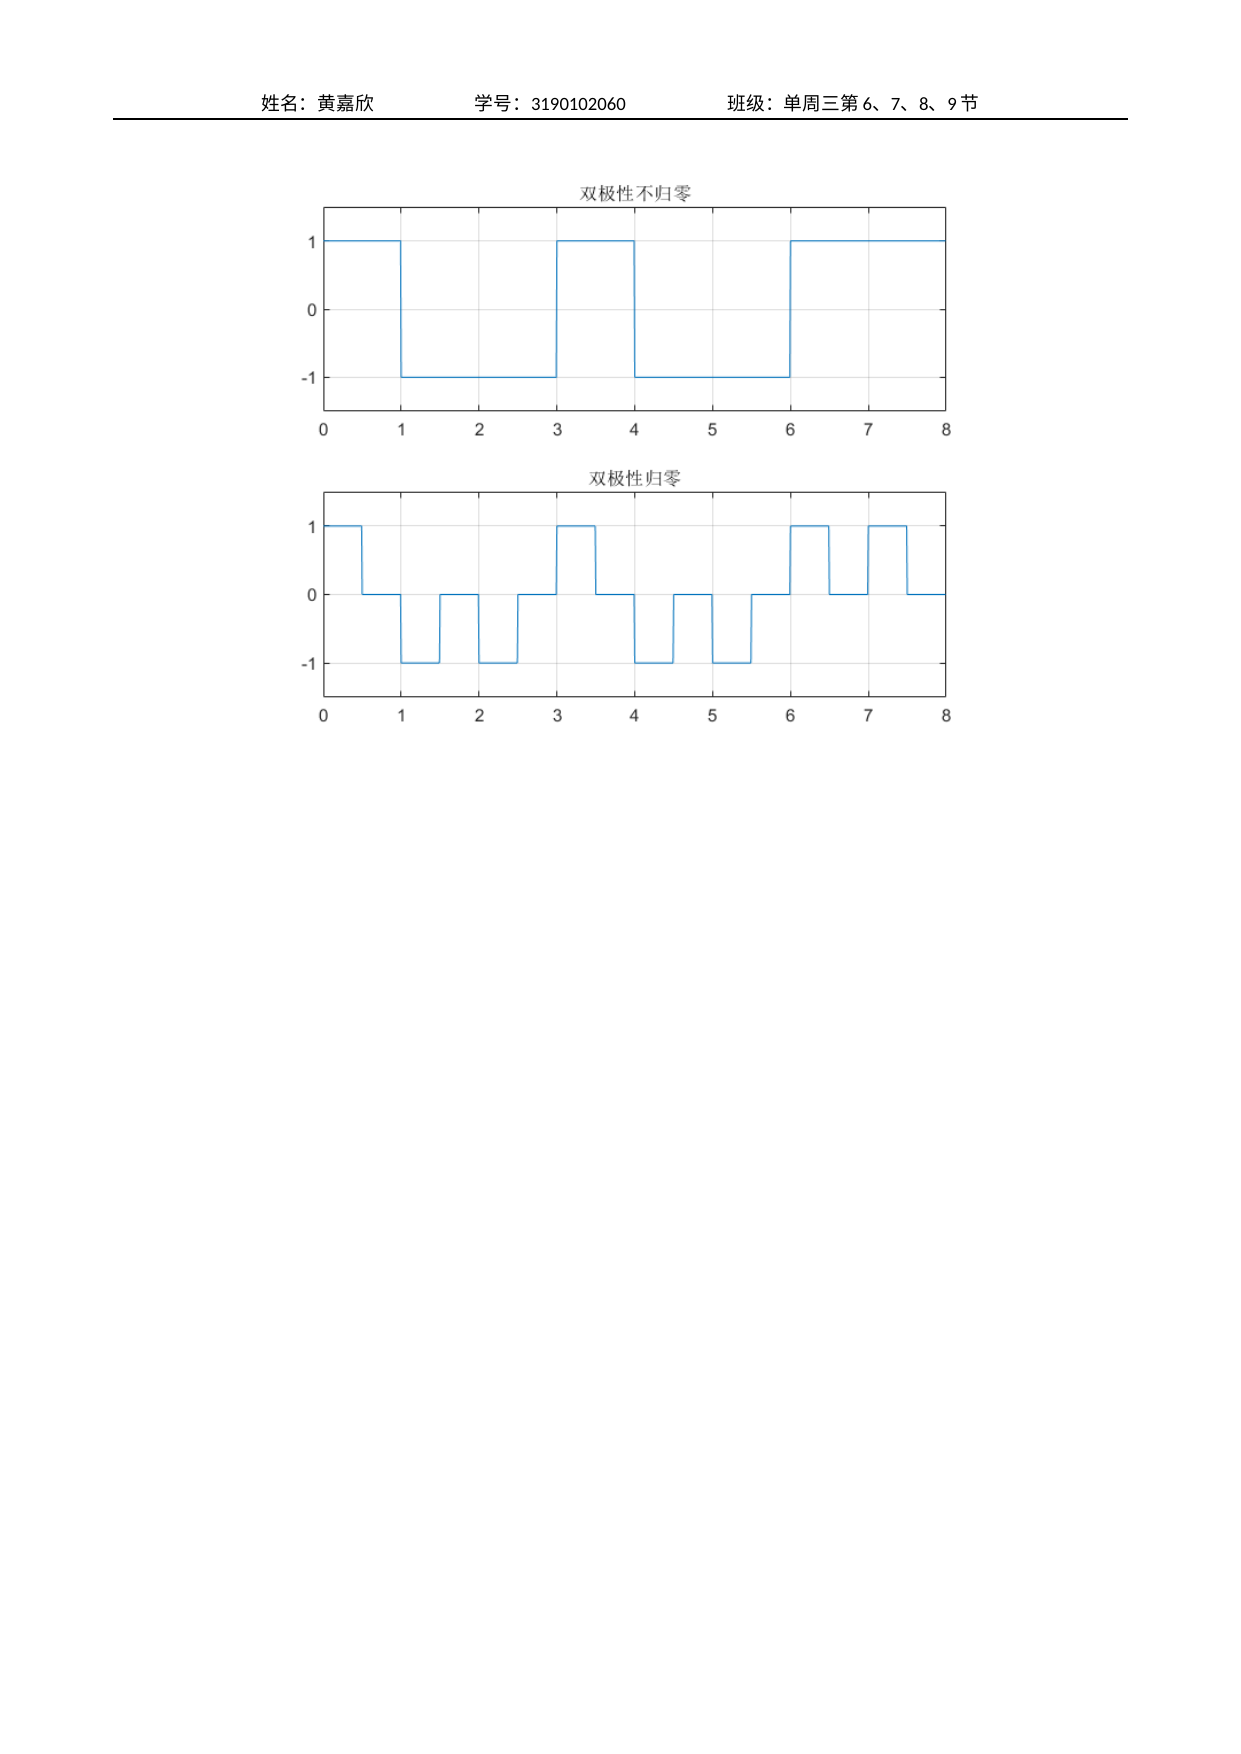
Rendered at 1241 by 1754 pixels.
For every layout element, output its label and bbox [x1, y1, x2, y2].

picture [219, 162, 1022, 764]
